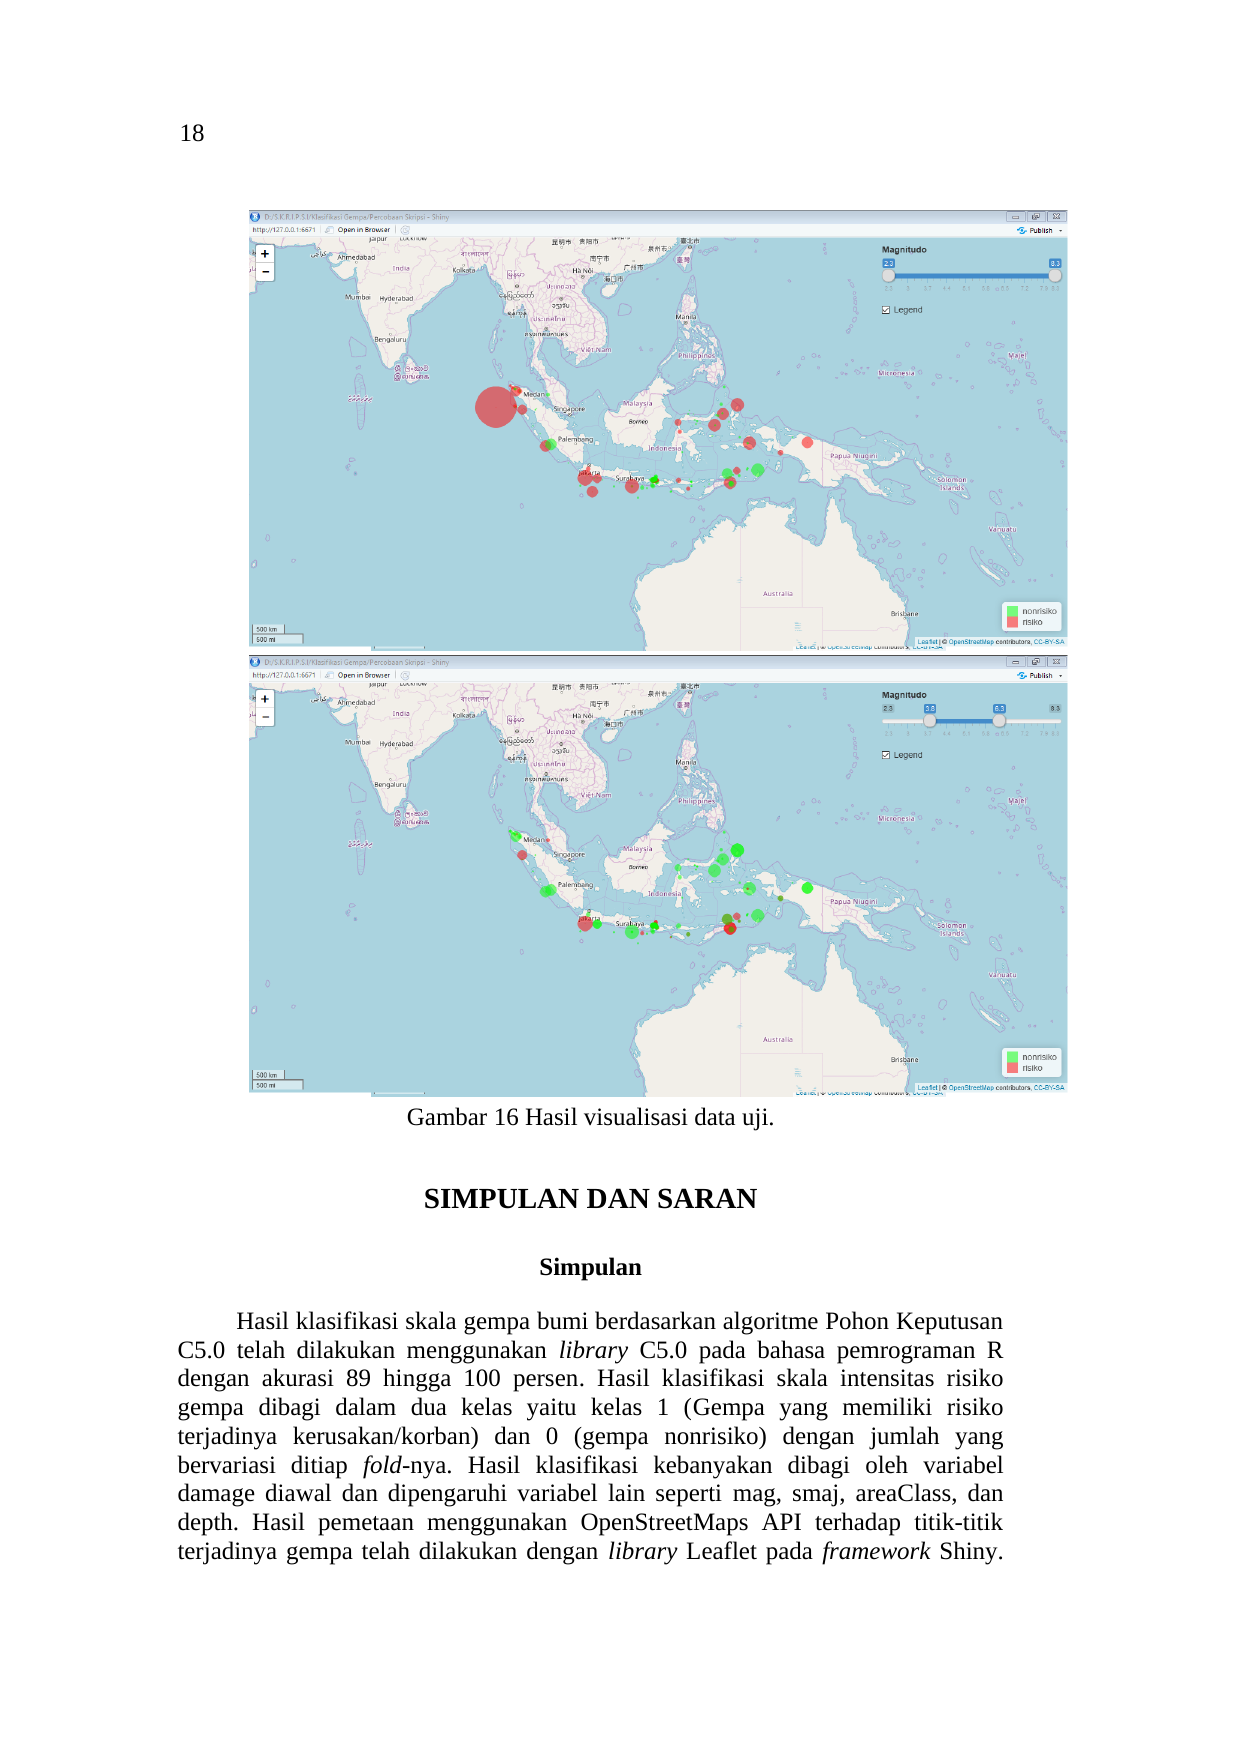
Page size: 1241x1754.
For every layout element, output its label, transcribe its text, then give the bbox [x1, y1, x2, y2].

subtitle Simpulan [177, 1252, 1004, 1281]
subtitle SIMPULAN DAN SARAN [177, 1181, 1004, 1215]
text Gambar 16 Hasil visualisasi data uji. [177, 1102, 1004, 1131]
